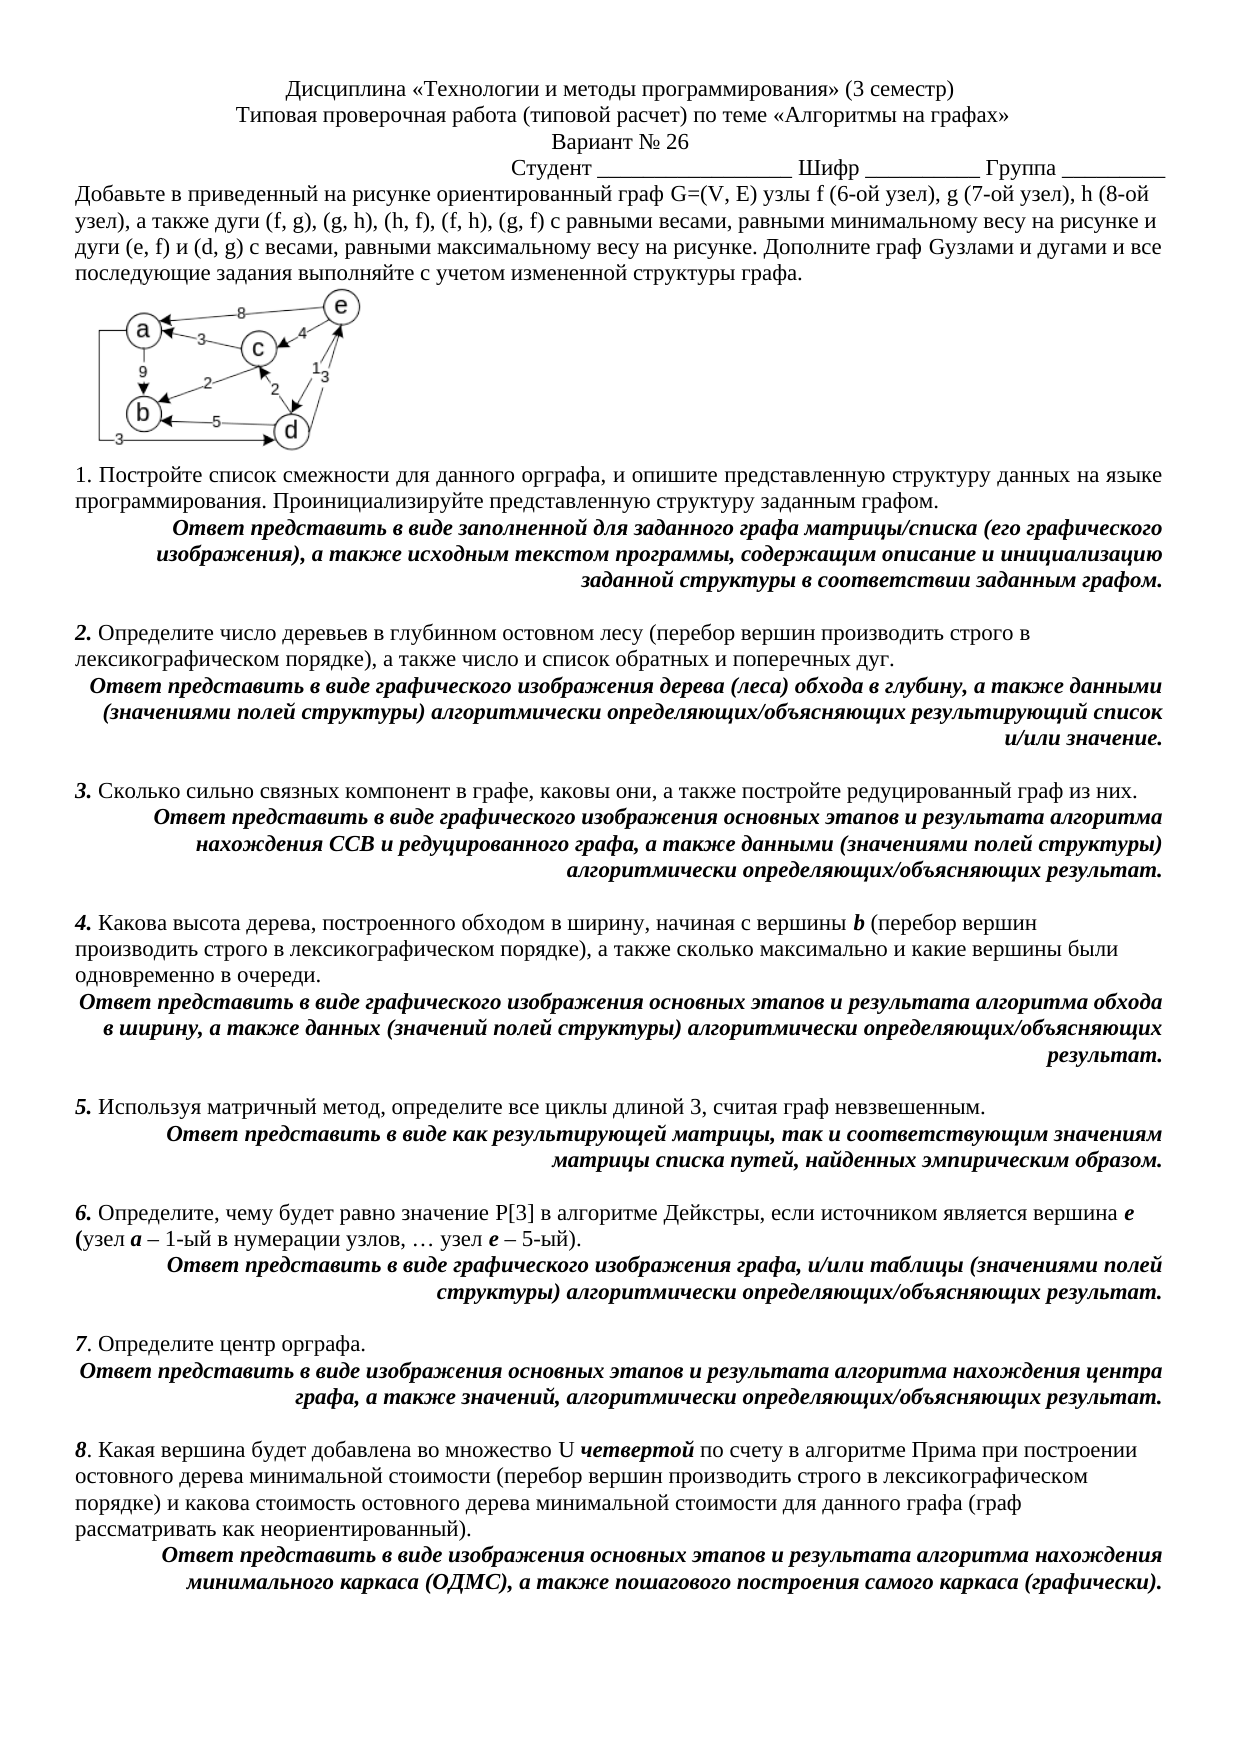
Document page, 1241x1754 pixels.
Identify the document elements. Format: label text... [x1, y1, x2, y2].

text Ответ представить в виде графического изображения основных этапов и результата алгоритма нахождения ССВ и редуцированного графа, а также данными (значениями полей структуры) алгоритмически определяющих/объясняющих результат. [75, 803, 1165, 882]
text 1. Постройте список смежности для данного орграфа, и опишите представленную структуру данных на языке программирования. Проинициализируйте представленную структуру заданным графом. [75, 461, 1165, 513]
text Ответ представить в виде как результирующей матрицы, так и соответствующим значениям матрицы списка путей, найденных эмпирическим образом. [75, 1120, 1165, 1172]
text 8. Какая вершина будет добавлена во множество U четвертой по счету в алгоритме Прима при построении остовного дерева минимальной стоимости (перебор вершин производить строго в лексикографическом порядке) и какова стоимость остовного дерева минимальной стоимости для данного графа (граф рассматривать как неориентированный). [75, 1436, 1165, 1541]
text 7. Определите центр орграфа. [75, 1331, 1165, 1357]
text 3. Сколько сильно связных компонент в графе, каковы они, а также постройте редуцированный граф из них. [75, 777, 1165, 803]
text Ответ представить в виде изображения основных этапов и результата алгоритма нахождения центра графа, а также значений, алгоритмически определяющих/объясняющих результат. [75, 1357, 1165, 1409]
text Ответ представить в виде графического изображения графа, и/или таблицы (значениями полей структуры) алгоритмически определяющих/объясняющих результат. [75, 1251, 1165, 1304]
text Дисциплина «Технологии и методы программирования» (3 семестр) [75, 75, 1165, 101]
text Ответ представить в виде графического изображения дерева (леса) обхода в глубину, а также данными (значениями полей структуры) алгоритмически определяющих/объясняющих результирующий список и/или значение. [75, 672, 1165, 751]
text Студент _________________ Шифр __________ Группа _________ [75, 154, 1165, 180]
text Вариант № 26 [75, 128, 1165, 154]
text Добавьте в приведенный на рисунке ориентированный граф G=(V, E) узлы f (6-ой узел), g (7-ой узел), h (8-ой узел), а также дуги (f, g), (g, h), (h, f), (f, h), (g, f) c равными весами, равными минимальному весу на рисунке и дуги (e, f) и (d, g) c весами, равными максимальному весу на рисунке. Дополните граф Gузлами и дугами и все последующие задания выполняйте с учетом измененной структуры графа. [75, 180, 1165, 286]
text 4. Какова высота дерева, построенного обходом в ширину, начиная с вершины b (перебор вершин производить строго в лексикографическом порядке), а также сколько максимально и какие вершины были одновременно в очереди. [75, 909, 1165, 988]
text 2. Определите число деревьев в глубинном остовном лесу (перебор вершин производить строго в лексикографическом порядке), а также число и список обратных и поперечных дуг. [75, 619, 1165, 672]
text Ответ представить в виде графического изображения основных этапов и результата алгоритма обхода в ширину, а также данных (значений полей структуры) алгоритмически определяющих/объясняющих результат. [75, 988, 1165, 1067]
text Ответ представить в виде заполненной для заданного графа матрицы/списка (его графического изображения), а также исходным текстом программы, содержащим описание и инициализацию заданной структуры в соответствии заданным графом. [75, 513, 1165, 593]
text 5. Используя матричный метод, определите все циклы длиной 3, считая граф невзвешенным. [75, 1093, 1165, 1120]
text Типовая проверочная работа (типовой расчет) по теме «Алгоритмы на графах» [75, 101, 1165, 128]
text 6. Определите, чему будет равно значение P[3] в алгоритме Дейкстры, если источником является вершина e (узел а – 1-ый в нумерации узлов, … узел e – 5-ый). [75, 1199, 1165, 1251]
